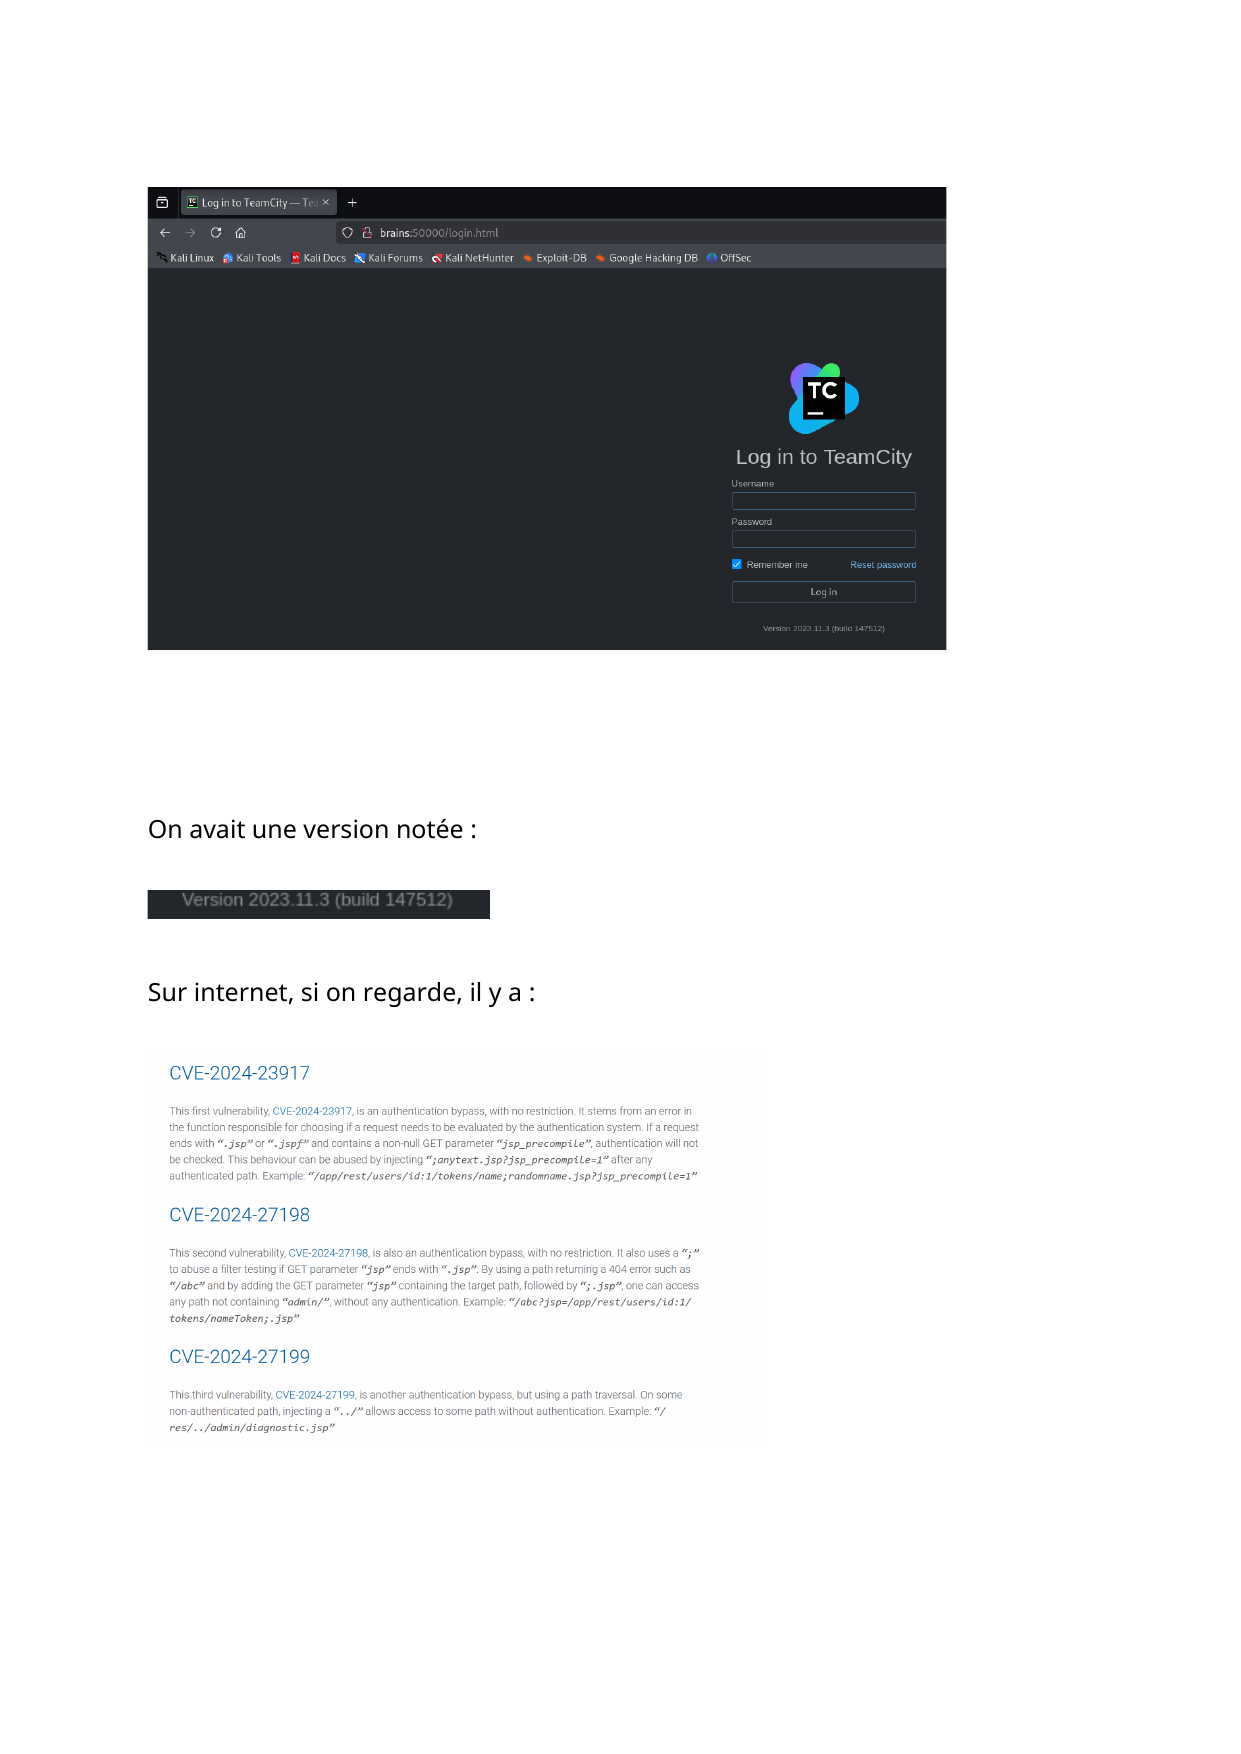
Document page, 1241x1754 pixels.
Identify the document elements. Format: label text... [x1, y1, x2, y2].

picture [147, 890, 490, 919]
text On avait une version notée : [148, 812, 1093, 846]
text Sur internet, si on regarde, il y a : [148, 975, 1093, 1009]
picture [147, 187, 947, 650]
picture [147, 1053, 768, 1448]
